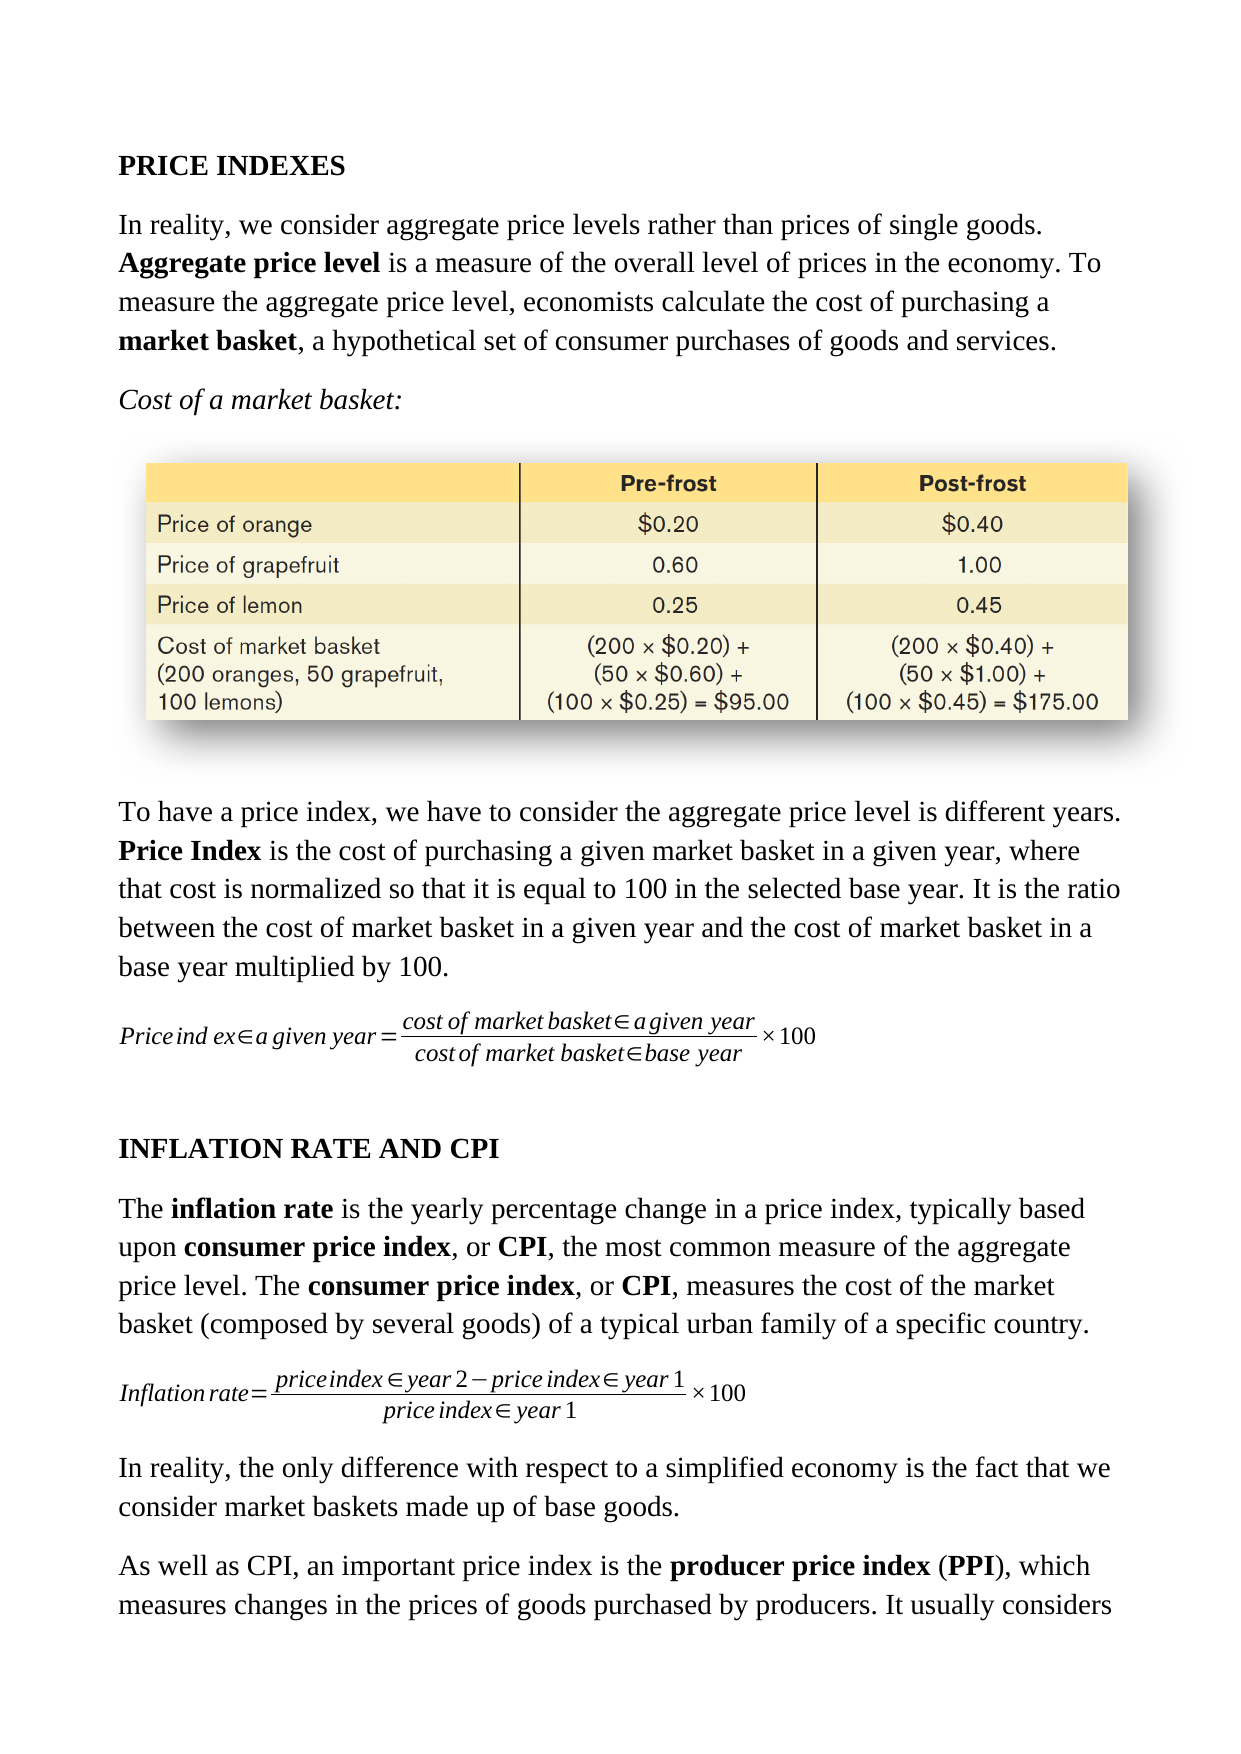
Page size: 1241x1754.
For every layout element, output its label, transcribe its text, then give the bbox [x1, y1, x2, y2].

text INFLATION RATE AND CPI [118, 1093, 1122, 1165]
text In reality, the only difference with respect to a simplified economy is the fact that we consider market baskets made up of base goods. [118, 1451, 1122, 1523]
picture [146, 463, 1128, 720]
text Cost of a market basket: [118, 382, 1122, 416]
text PRICE INDEXES [118, 148, 1122, 181]
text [118, 1548, 1122, 1621]
text In reality, we consider aggregate price levels rather than prices of single goods. Aggregate price level is a measure of the overall level of prices in the economy. To measure the aggregate price level, economists calculate the cost of purchasing a market basket, a hypothetical set of consumer purchases of goods and services. [118, 207, 1122, 356]
text To have a price index, we have to consider the aggregate price level is different years. Price Index is the cost of purchasing a given market basket in a given year, where that cost is normalized so that it is equal to 100 in the selected base year. It is the ratio between the cost of market basket in a given year and the cost of market basket in a base year multiplied by 100. [118, 794, 1122, 982]
text The inflation rate is the yearly percentage change in a price index, typically based upon consumer price index, or CPI, the most common measure of the aggregate price level. The consumer price index, or CPI, measures the cost of the market basket (composed by several goods) of a typical urban family of a specific country. [118, 1191, 1122, 1340]
